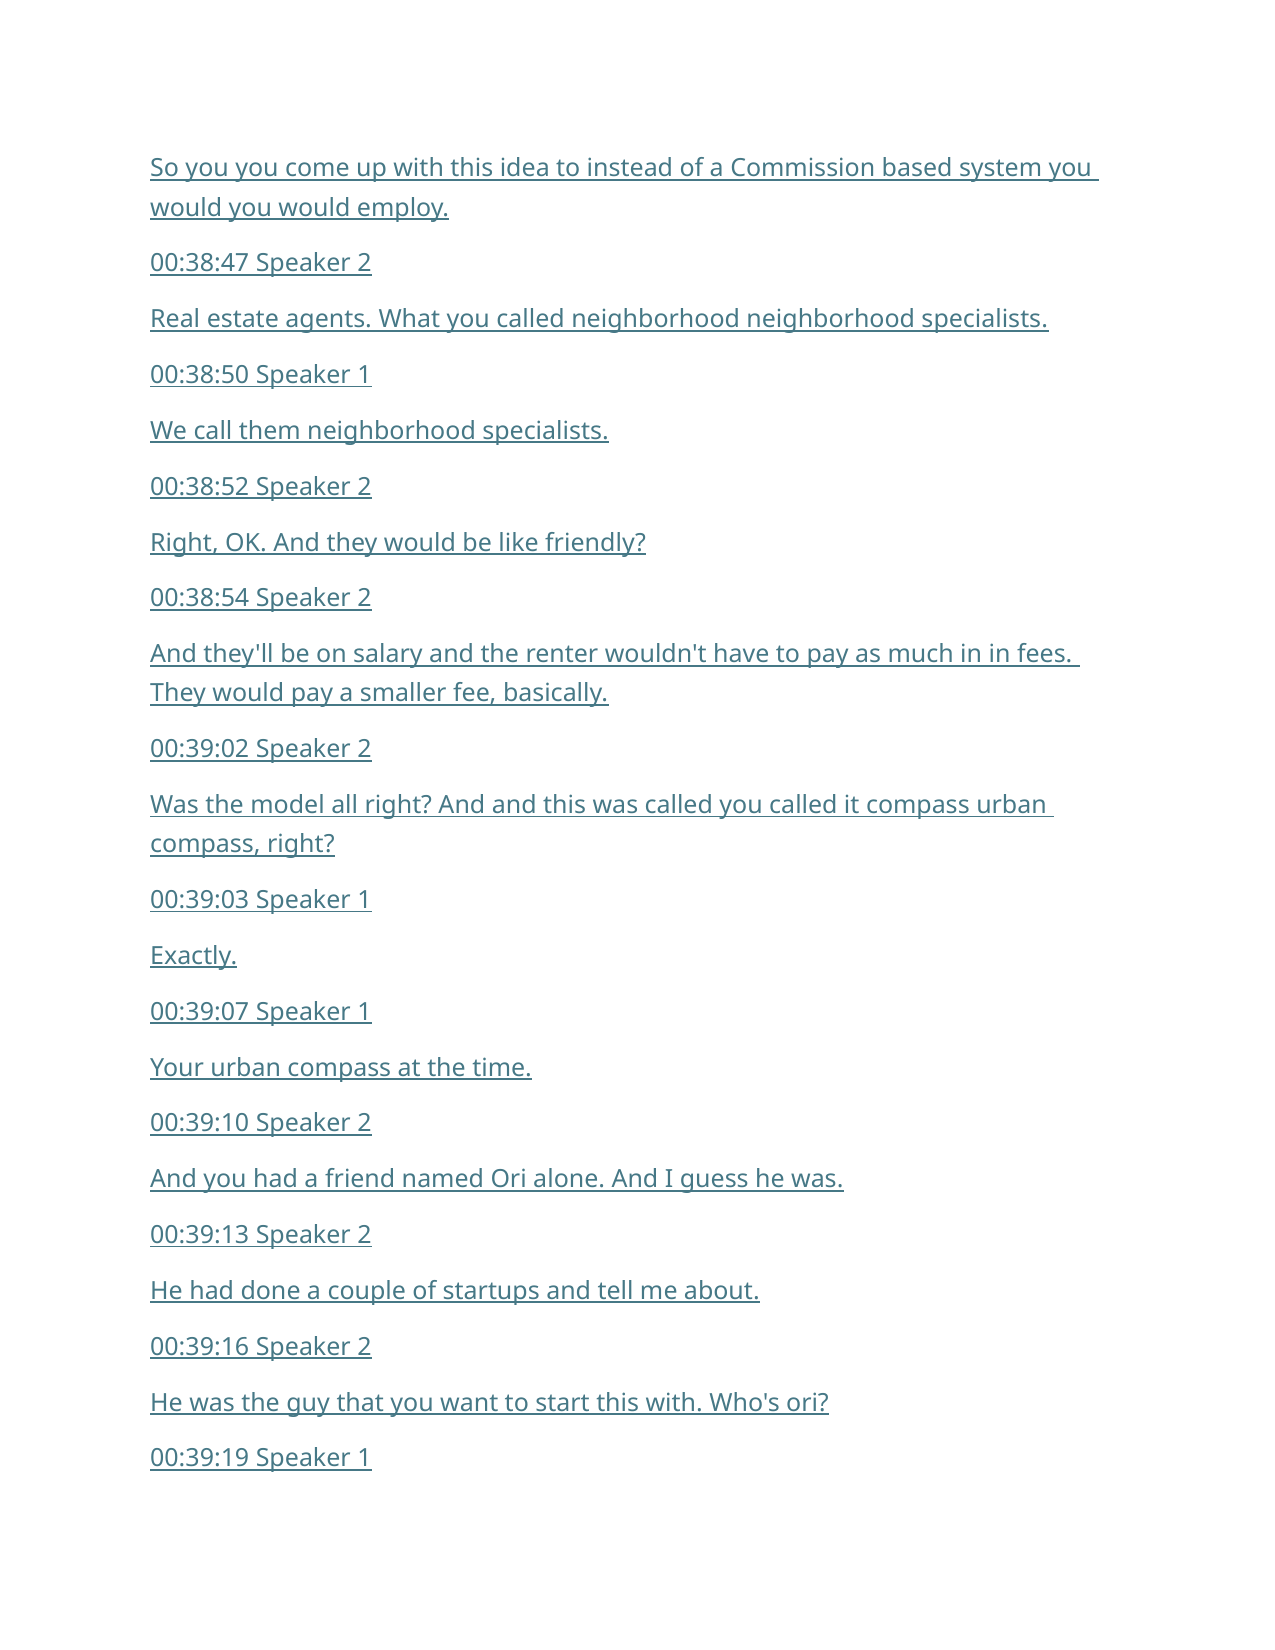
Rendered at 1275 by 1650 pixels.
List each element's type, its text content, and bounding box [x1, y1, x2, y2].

text Your urban compass at the time. [150, 1049, 1125, 1083]
text Was the model all right? And and this was called you called it compass urban compass, right? [150, 787, 1125, 860]
text Real estate agents. What you called neighborhood neighborhood specialists. [150, 301, 1125, 335]
text So you you come up with this idea to instead of a Commission based system you would you would employ. [150, 150, 1125, 223]
text Right, OK. And they would be like friendly? [150, 524, 1125, 558]
text 00:39:16 Speaker 2 [150, 1328, 1125, 1362]
text 00:38:47 Speaker 2 [150, 245, 1125, 279]
text And you had a friend named Ori alone. And I guess he was. [150, 1161, 1125, 1195]
text 00:39:03 Speaker 1 [150, 882, 1125, 916]
text 00:39:13 Speaker 2 [150, 1217, 1125, 1251]
text 00:39:19 Speaker 1 [150, 1440, 1125, 1474]
text And they'll be on salary and the renter wouldn't have to pay as much in in fees. They would pay a smaller fee, basically. [150, 636, 1125, 709]
text 00:38:54 Speaker 2 [150, 580, 1125, 614]
text He was the guy that you want to start this with. Who's ori? [150, 1384, 1125, 1418]
text 00:38:52 Speaker 2 [150, 468, 1125, 502]
text He had done a couple of startups and tell me about. [150, 1272, 1125, 1307]
text 00:39:10 Speaker 2 [150, 1105, 1125, 1139]
text Exactly. [150, 937, 1125, 972]
text 00:39:07 Speaker 1 [150, 993, 1125, 1027]
text 00:39:02 Speaker 2 [150, 731, 1125, 765]
text We call them neighborhood specialists. [150, 412, 1125, 447]
text 00:38:50 Speaker 1 [150, 357, 1125, 391]
